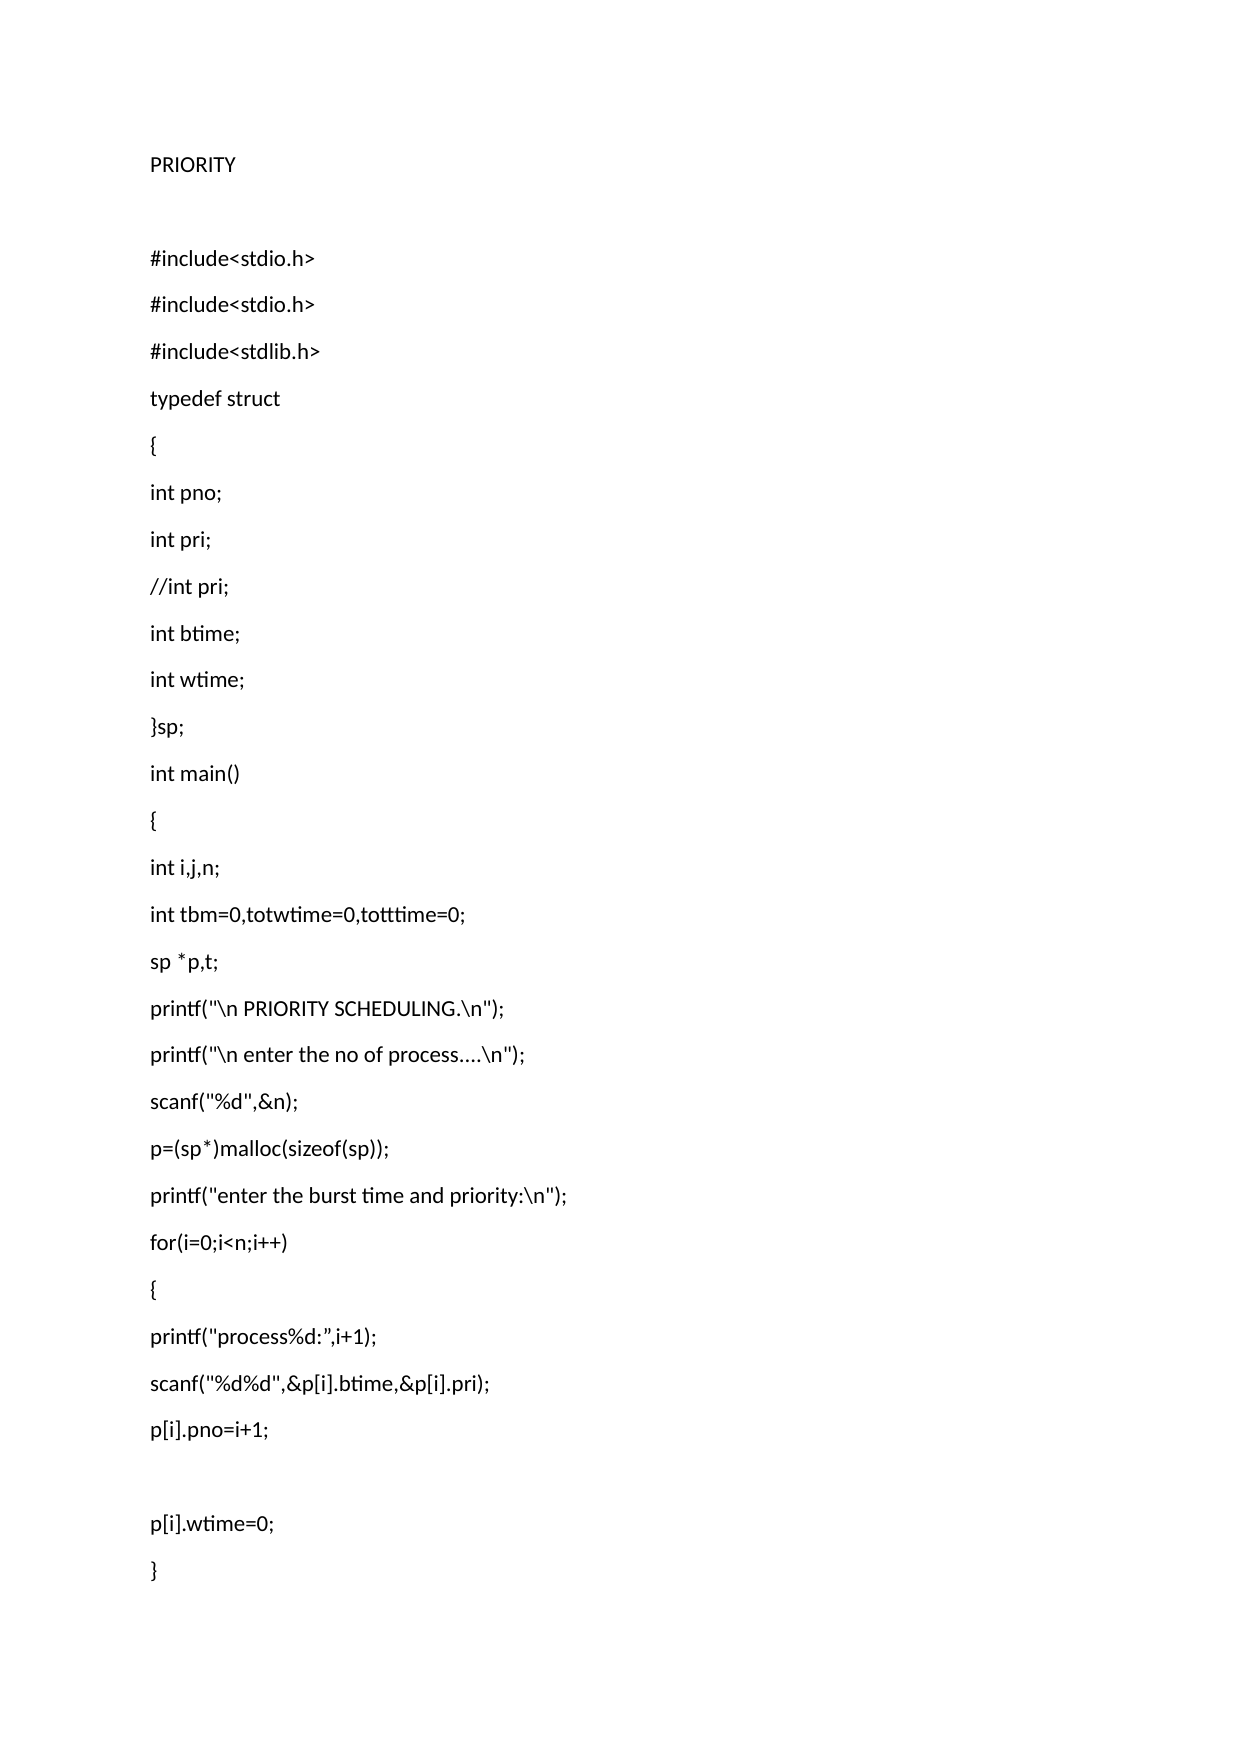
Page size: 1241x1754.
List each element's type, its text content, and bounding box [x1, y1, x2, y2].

text #include<stdio.h> [150, 244, 1090, 272]
text int main() [150, 759, 1090, 787]
text { [150, 806, 1090, 834]
text scanf("%d",&n); [150, 1087, 1090, 1116]
text printf("\n enter the no of process....\n"); [150, 1041, 1090, 1069]
text for(i=0;i<n;i++) [150, 1228, 1090, 1256]
text int wtime; [150, 666, 1090, 694]
text printf("\n PRIORITY SCHEDULING.\n"); [150, 994, 1090, 1022]
text p[i].pno=i+1; [150, 1416, 1090, 1444]
text int i,j,n; [150, 853, 1090, 881]
text int pno; [150, 478, 1090, 506]
text p[i].wtime=0; [150, 1509, 1090, 1537]
text p=(sp*)malloc(sizeof(sp)); [150, 1134, 1090, 1162]
text int tbm=0,totwtime=0,totttime=0; [150, 900, 1090, 928]
text scanf("%d%d",&p[i].btime,&p[i].pri); [150, 1369, 1090, 1397]
text int btime; [150, 619, 1090, 647]
text { [150, 431, 1090, 459]
text }sp; [150, 712, 1090, 741]
text PRIORITY [150, 150, 1090, 178]
text printf("enter the burst time and priority:\n"); [150, 1181, 1090, 1209]
text sp *p,t; [150, 947, 1090, 975]
text printf("process%d:”,i+1); [150, 1322, 1090, 1350]
text int pri; [150, 525, 1090, 553]
text typedef struct [150, 384, 1090, 412]
text //int pri; [150, 572, 1090, 600]
text } [150, 1556, 1090, 1584]
text #include<stdlib.h> [150, 337, 1090, 366]
text { [150, 1275, 1090, 1303]
text #include<stdio.h> [150, 291, 1090, 319]
